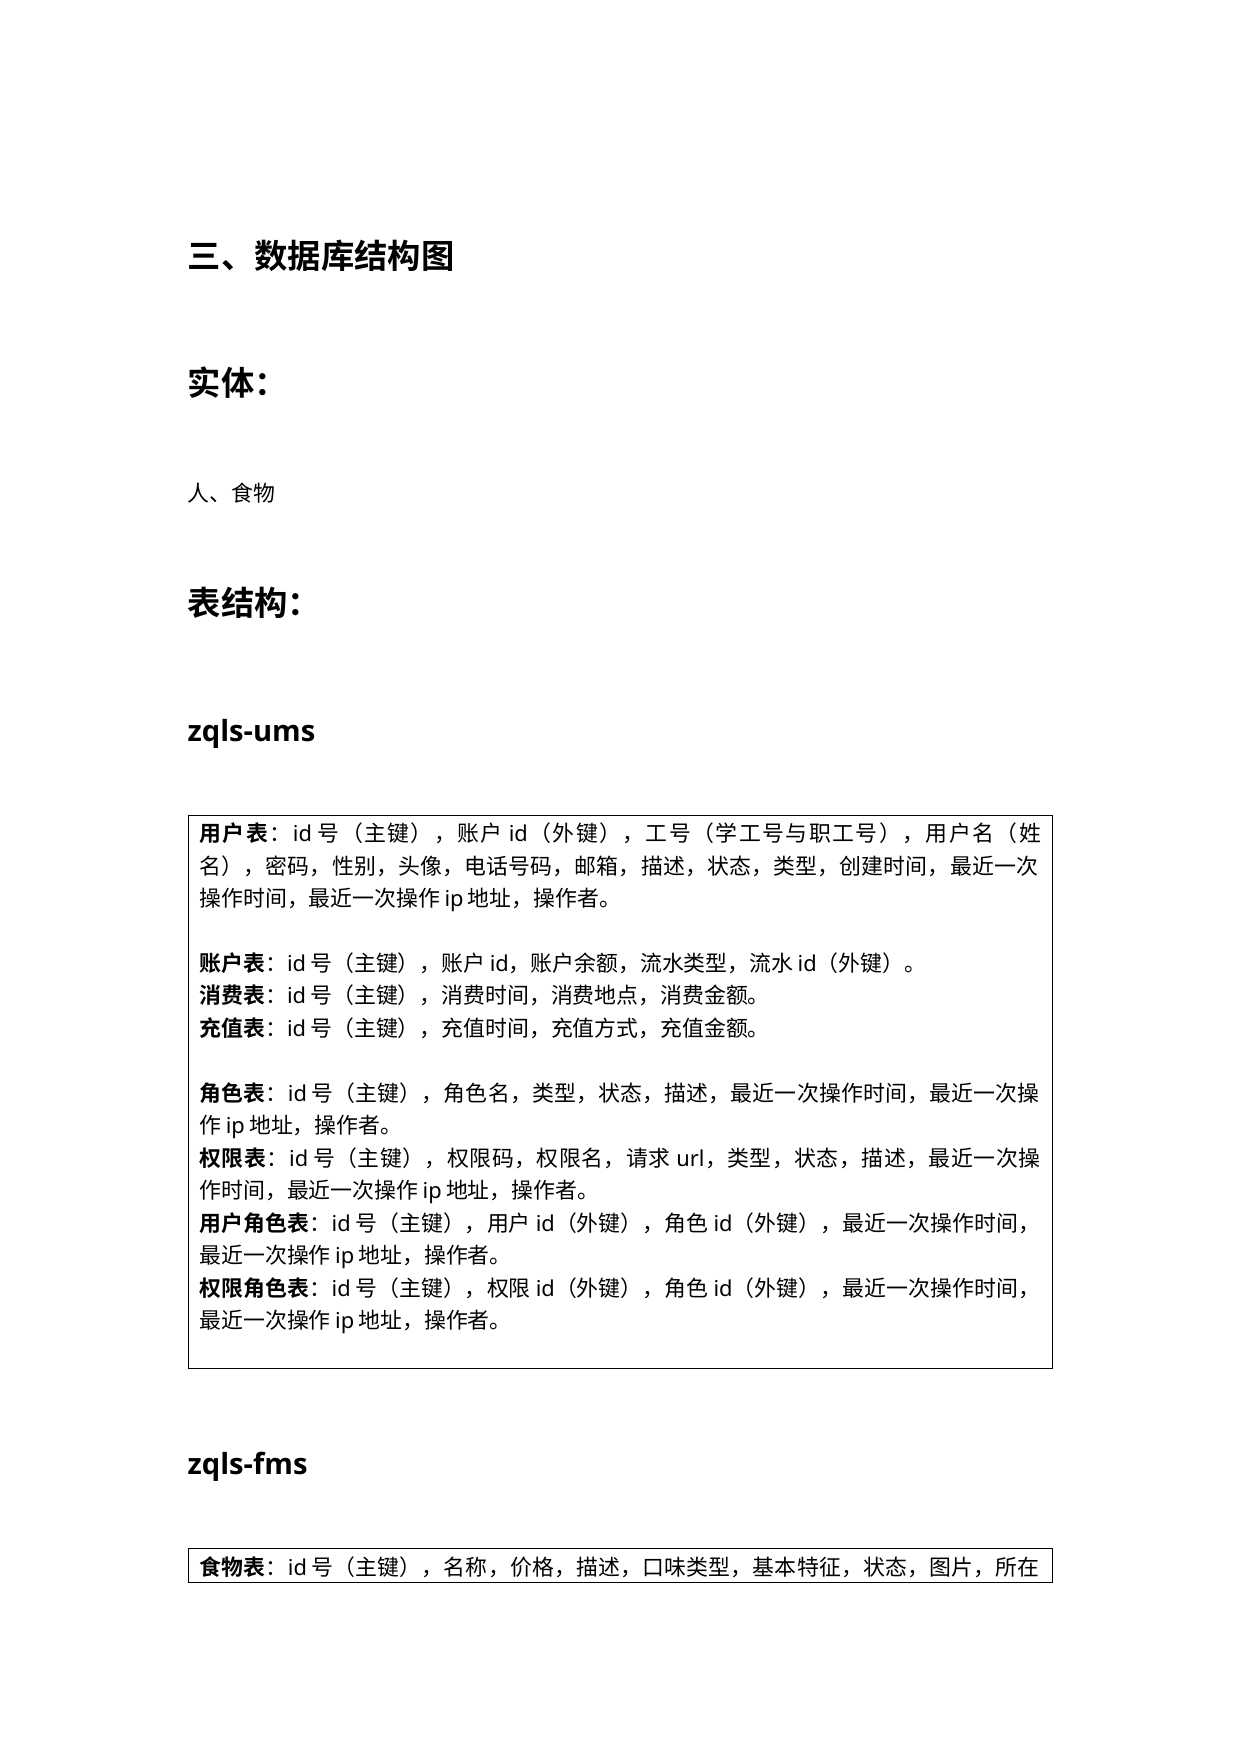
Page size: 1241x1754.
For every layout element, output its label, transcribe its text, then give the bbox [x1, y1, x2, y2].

subtitle 表结构： [187, 568, 1053, 633]
subtitle 实体： [187, 349, 1053, 414]
subtitle 三、数据库结构图 [187, 222, 1053, 287]
table_header 用户表：id号（主键），账户id（外键），工号（学工号与职工号），用户名（姓名），密码，性别，头像，电话号码，邮箱，描述，状态，类型，创建时间，最近一次操作时间，最近一次操作ip地址，操作者。 账户表：id号（主键），账户id，账户余额，流水类型，流水id（外键）。 消费表：id号（主键），消费时间，消费地点，消费金额。 充值表：id号（主键），充值时间，充值方式，充值金额。 角色表：id号（主键），角色名，类型，状态，描述，最近一次操作时间，最近一次操作ip地址，操作者。 权限表：id号（主键），权限码，权限名，请求url，类型，状态，描述，最近一次操作时间，最近一次操作ip地址，操作者。 用户角色表：id号（主键），用户id（外键），角色id（外键），最近一次操作时间，最近一次操作ip地址，操作者。 权限角色表：id号（主键），权限id（外键），角色id（外键），最近一次操作时间，最近一次操作ip地址，操作者。 [189, 816, 1052, 1368]
text 人、食物 [187, 476, 1053, 508]
subtitle zqls-ums [187, 697, 1053, 762]
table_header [189, 1549, 1052, 1582]
subtitle zqls-fms [187, 1431, 1053, 1496]
